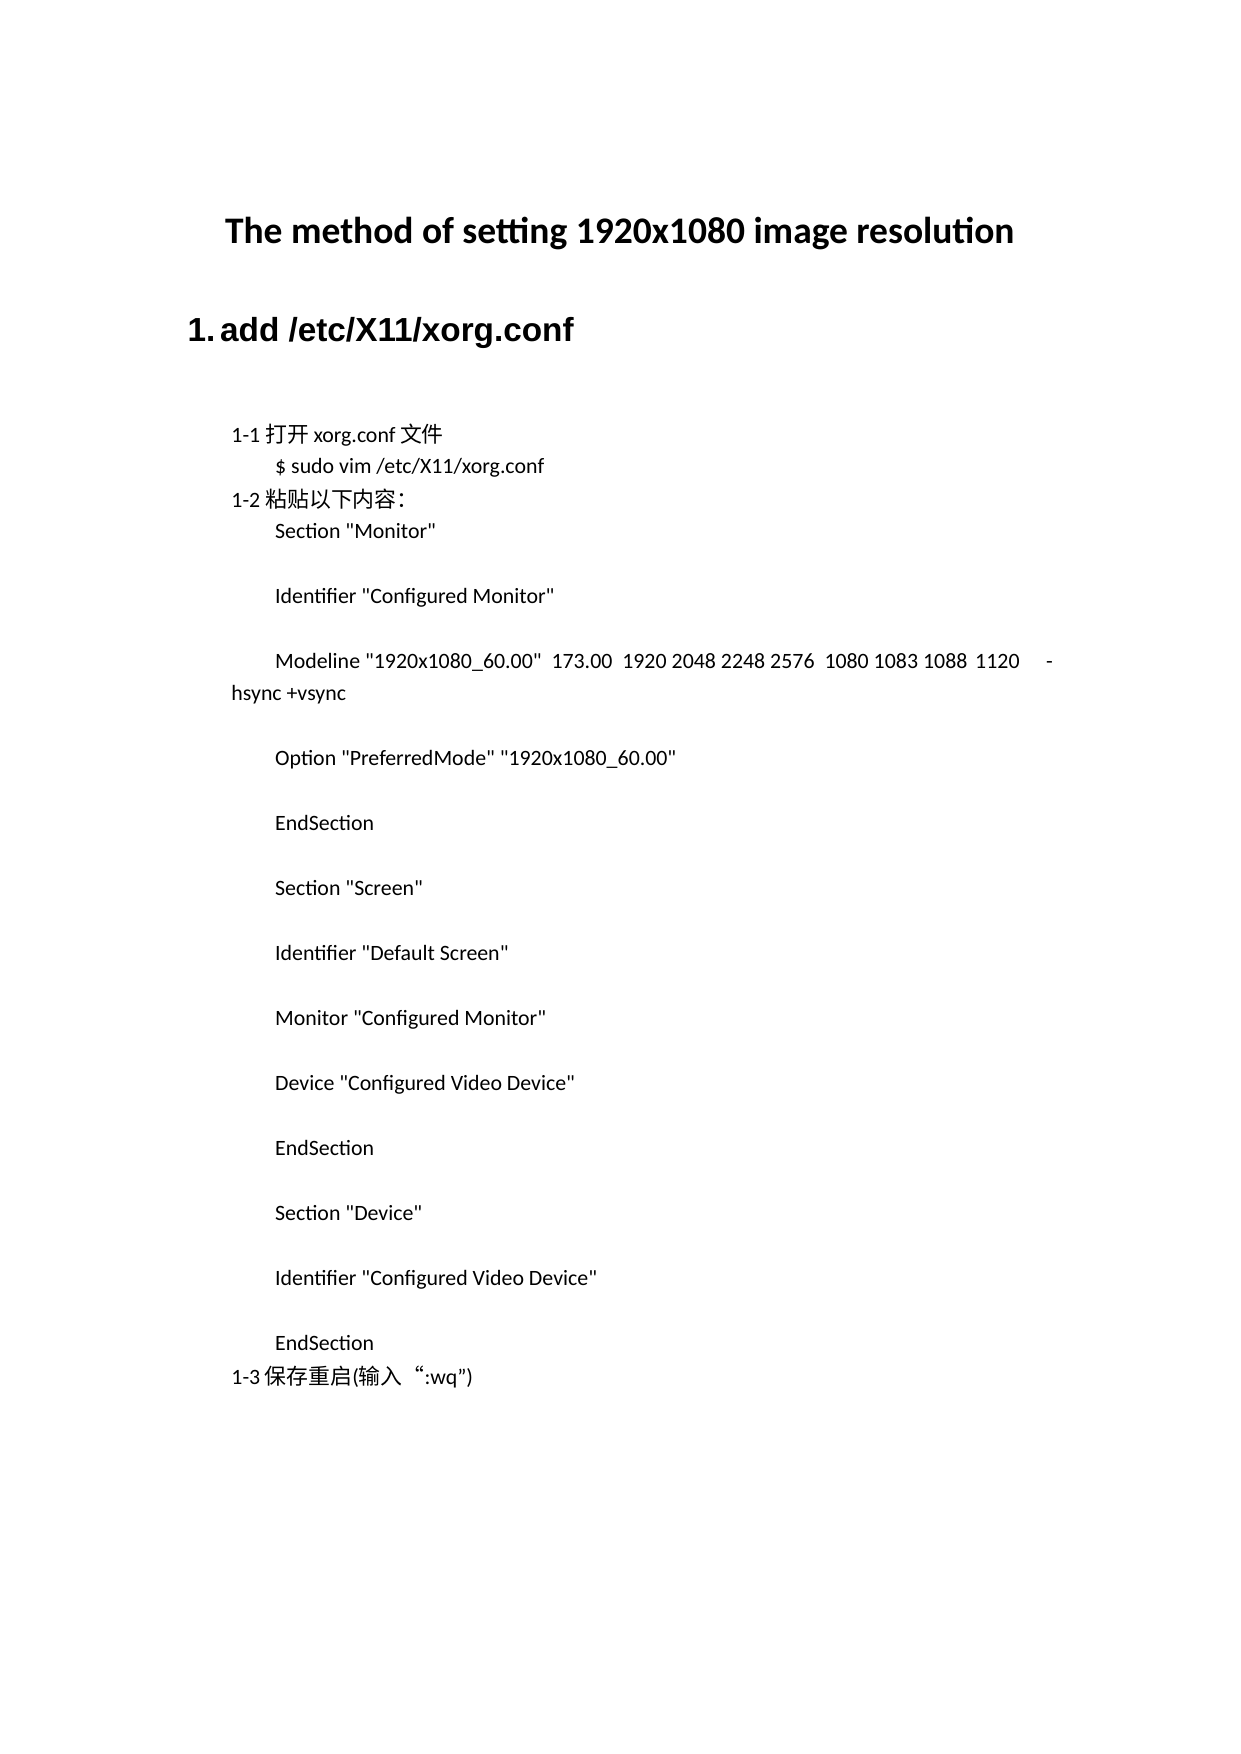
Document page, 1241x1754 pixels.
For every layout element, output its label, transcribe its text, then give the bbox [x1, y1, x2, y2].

list EndSection [231, 1131, 1053, 1164]
list Identifier "Default Screen" [231, 936, 1053, 969]
list 1-2 粘贴以下内容： [187, 481, 1053, 514]
list Device "Configured Video Device" [231, 1066, 1053, 1099]
list Section "Screen" [231, 871, 1053, 904]
list EndSection [231, 806, 1053, 839]
list Monitor "Configured Monitor" [231, 1001, 1053, 1034]
list Section "Monitor" [231, 514, 1053, 546]
text 1-1 打开xorg.conf文件 [187, 416, 1053, 449]
list Identifier "Configured Monitor" [231, 579, 1053, 611]
list Option "PreferredMode" "1920x1080_60.00" [231, 741, 1053, 774]
list Identifier "Configured Video Device" [231, 1261, 1053, 1294]
subtitle The method of setting 1920x1080 image resolution [187, 197, 1053, 262]
subtitle add /etc/X11/xorg.conf [187, 297, 1053, 362]
list 1-3保存重启(输入“:wq”) [187, 1359, 1053, 1391]
list $ sudo vim /etc/X11/xorg.conf [187, 449, 1053, 481]
list Section "Device" [231, 1196, 1053, 1229]
list Modeline "1920x1080_60.00" 173.00 1920 2048 2248 2576 1080 1083 1088 1120 -hsync +vsync [231, 644, 1053, 709]
list EndSection [231, 1326, 1053, 1359]
